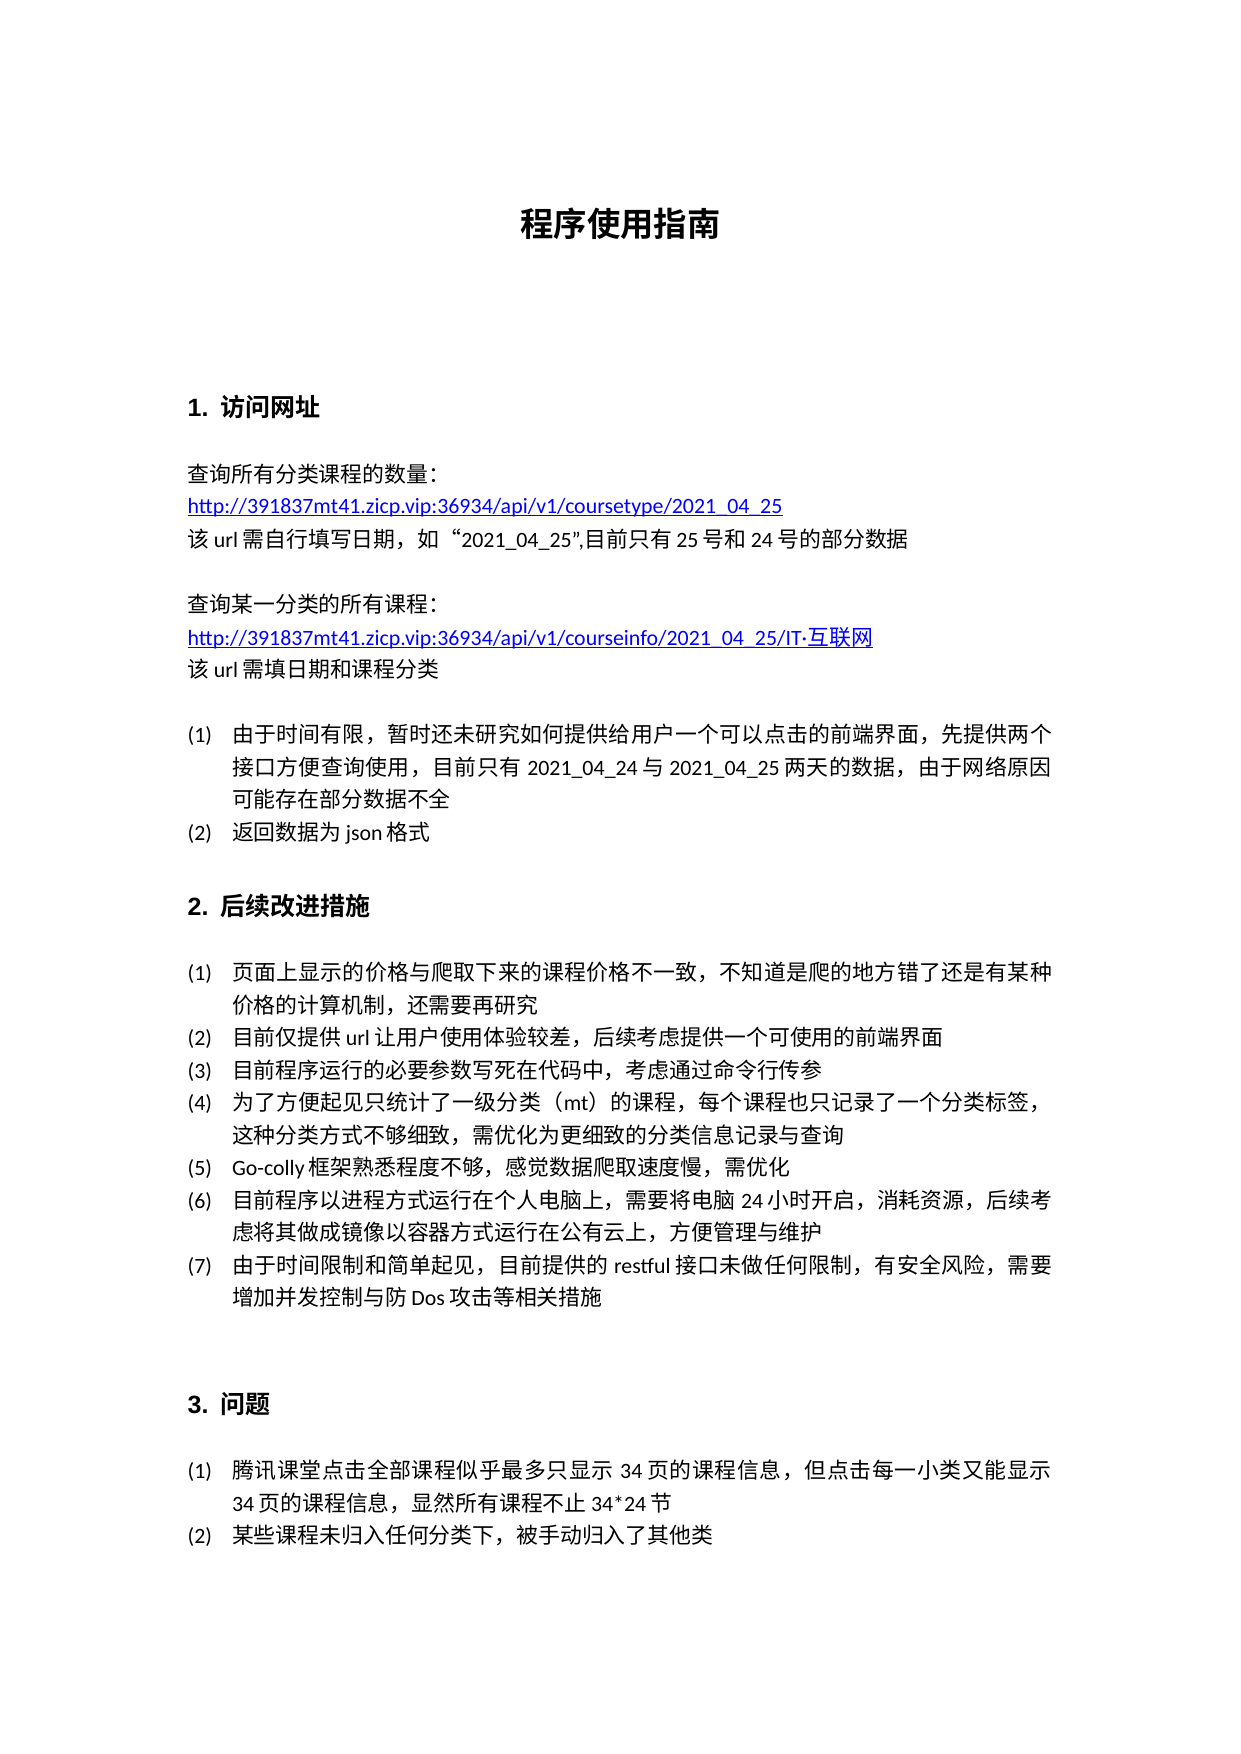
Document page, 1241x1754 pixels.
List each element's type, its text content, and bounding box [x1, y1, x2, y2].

subtitle 访问网址 [187, 373, 1053, 438]
list 查询所有分类课程的数量： [187, 457, 1053, 489]
list 腾讯课堂点击全部课程似乎最多只显示34页的课程信息，但点击每一小类又能显示34页的课程信息，显然所有课程不止34*24节 [187, 1453, 1053, 1518]
list 某些课程未归入任何分类下，被手动归入了其他类 [187, 1518, 1053, 1551]
list 由于时间有限，暂时还未研究如何提供给用户一个可以点击的前端界面，先提供两个接口方便查询使用，目前只有2021_04_24与2021_04_25两天的数据，由于网络原因可能存在部分数据不全 [187, 717, 1053, 814]
subtitle 程序使用指南 [187, 189, 1053, 254]
list 该url需自行填写日期，如“2021_04_25”,目前只有25号和24号的部分数据 [187, 522, 1053, 554]
list 目前仅提供url让用户使用体验较差，后续考虑提供一个可使用的前端界面 [187, 1020, 1053, 1052]
subtitle 后续改进措施 [187, 872, 1053, 937]
list 目前程序运行的必要参数写死在代码中，考虑通过命令行传参 [187, 1052, 1053, 1085]
list 返回数据为json格式 [187, 814, 1053, 847]
list 目前程序以进程方式运行在个人电脑上，需要将电脑24小时开启，消耗资源，后续考虑将其做成镜像以容器方式运行在公有云上，方便管理与维护 [187, 1182, 1053, 1247]
list 该url需填日期和课程分类 [187, 652, 1053, 684]
list 由于时间限制和简单起见，目前提供的restful接口未做任何限制，有安全风险，需要增加并发控制与防Dos攻击等相关措施 [187, 1247, 1053, 1312]
list 为了方便起见只统计了一级分类（mt）的课程，每个课程也只记录了一个分类标签，这种分类方式不够细致，需优化为更细致的分类信息记录与查询 [187, 1085, 1053, 1150]
list 查询某一分类的所有课程： [187, 587, 1053, 619]
list 页面上显示的价格与爬取下来的课程价格不一致，不知道是爬的地方错了还是有某种价格的计算机制，还需要再研究 [187, 955, 1053, 1020]
list http://391837mt41.zicp.vip:36934/api/v1/coursetype/2021_04_25 [187, 489, 1053, 522]
subtitle 问题 [187, 1370, 1053, 1435]
list Go-colly框架熟悉程度不够，感觉数据爬取速度慢，需优化 [187, 1150, 1053, 1182]
list http://391837mt41.zicp.vip:36934/api/v1/courseinfo/2021_04_25/IT·互联网 [187, 619, 1053, 652]
